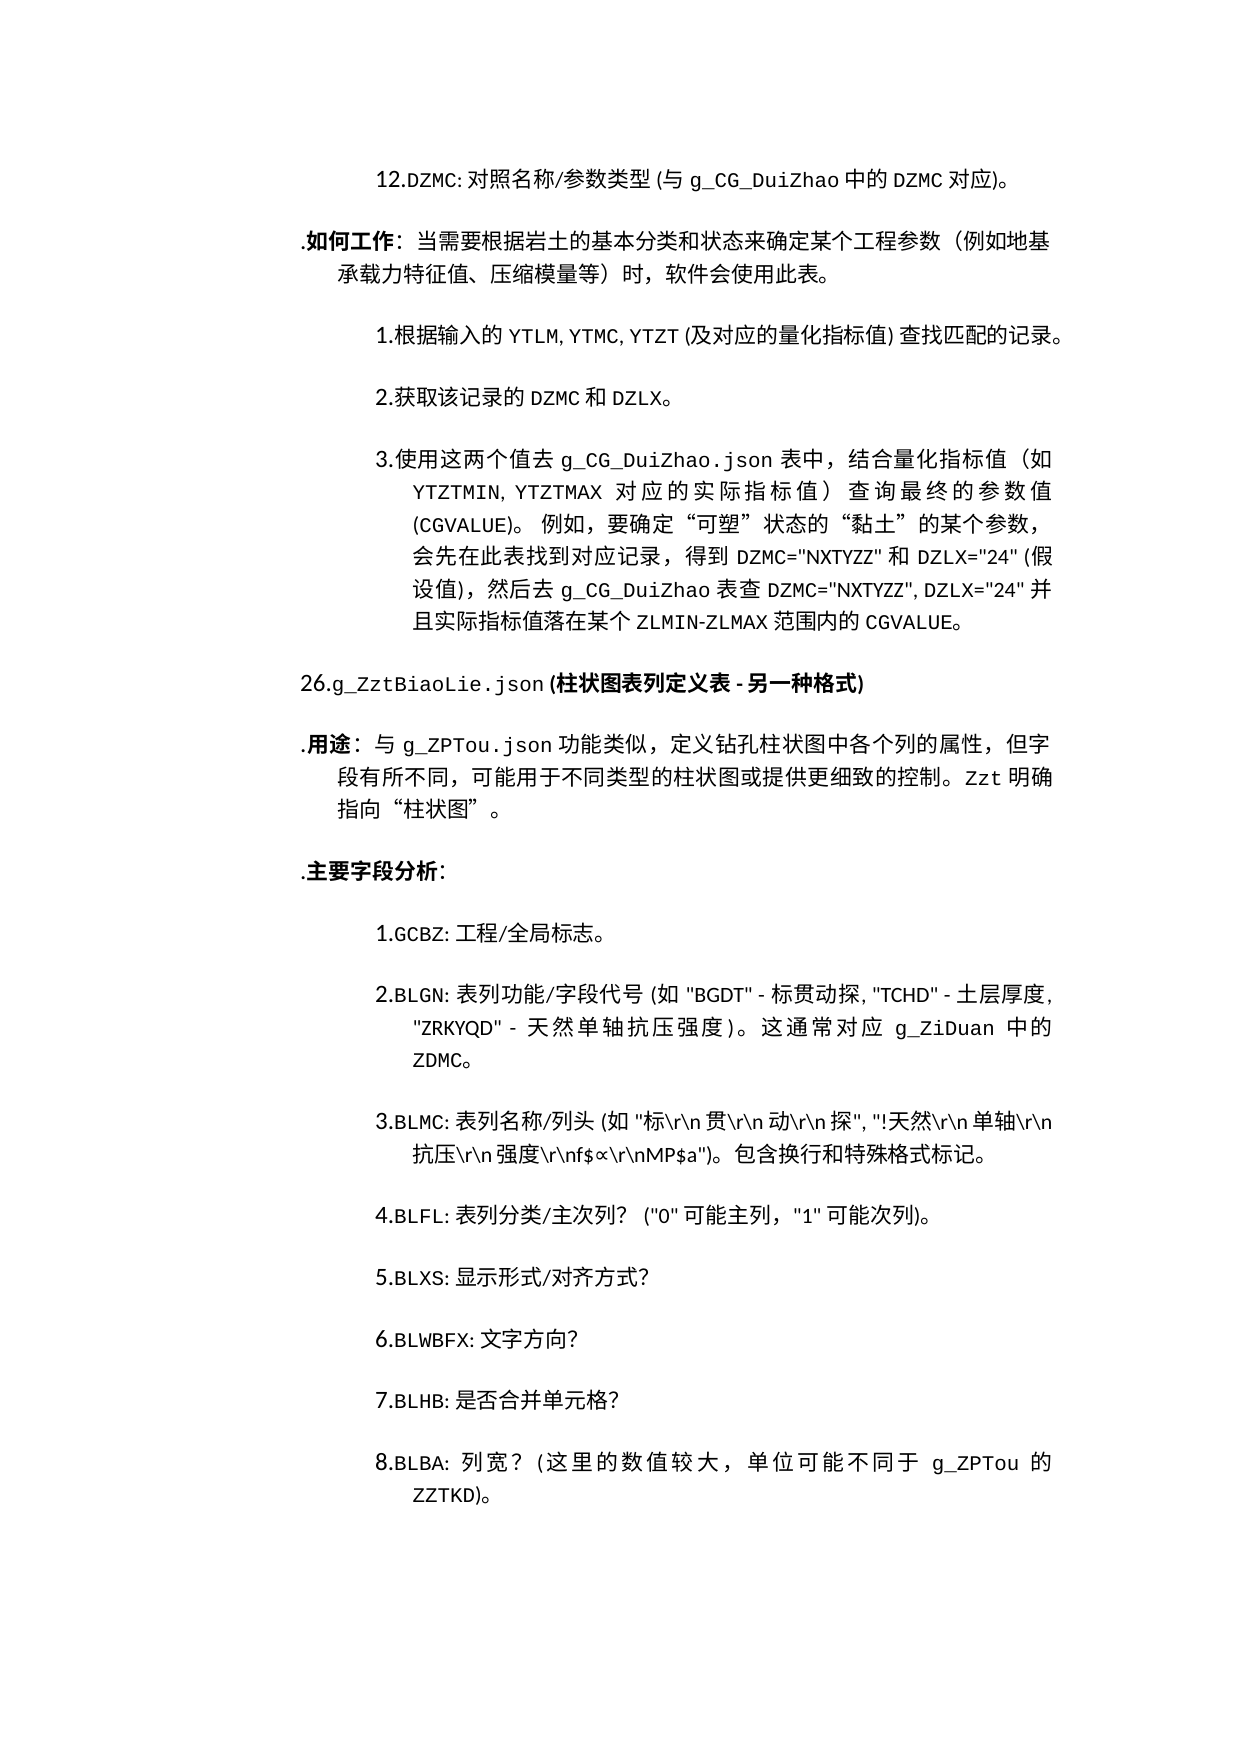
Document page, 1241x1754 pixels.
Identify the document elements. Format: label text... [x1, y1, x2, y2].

list .如何工作：当需要根据岩土的基本分类和状态来确定某个工程参数（例如地基承载力特征值、压缩模量等）时，软件会使用此表。 [300, 224, 1053, 289]
list 1.根据输入的 YTLM, YTMC, YTZT (及对应的量化指标值) 查找匹配的记录。 [375, 318, 1053, 350]
list .主要字段分析： [300, 854, 1053, 886]
list 3.使用这两个值去 g_CG_DuiZhao.json 表中，结合量化指标值（如 YTZTMIN, YTZTMAX 对应的实际指标值）查询最终的参数值 (CGVALUE)。 例如，要确定“可塑”状态的“黏土”的某个参数，会先在此表找到对应记录，得到 DZMC="NXTYZZ" 和 DZLX="24" (假设值)，然后去 g_CG_DuiZhao 表查 DZMC="NXTYZZ", DZLX="24" 并且实际指标值落在某个 ZLMIN-ZLMAX 范围内的 CGVALUE。 [375, 441, 1053, 636]
list 12.DZMC: 对照名称/参数类型 (与 g_CG_DuiZhao 中的 DZMC 对应)。 [375, 162, 1053, 194]
list 2.获取该记录的 DZMC 和 DZLX。 [375, 379, 1053, 412]
list 1.GCBZ: 工程/全局标志。 [375, 915, 1053, 948]
list 2.BLGN: 表列功能/字段代号 (如 "BGDT" - 标贯动探, "TCHD" - 土层厚度, "ZRKYQD" - 天然单轴抗压强度)。这通常对应 g_ZiDuan 中的 ZDMC。 [375, 977, 1053, 1074]
list 6.BLWBFX: 文字方向？ [375, 1321, 1053, 1354]
list 8.BLBA: 列宽？(这里的数值较大，单位可能不同于 g_ZPTou 的 ZZTKD)。 [375, 1444, 1053, 1509]
list 7.BLHB: 是否合并单元格？ [375, 1383, 1053, 1415]
list 26.g_ZztBiaoLie.json (柱状图表列定义表 - 另一种格式) [300, 665, 1053, 698]
list 3.BLMC: 表列名称/列头 (如 "标\r\n贯\r\n动\r\n探", "!天然\r\n单轴\r\n抗压\r\n强度\r\nf$∝\r\nMP$a")。包含换行和特殊格式标记。 [375, 1104, 1053, 1169]
list 4.BLFL: 表列分类/主次列？ ("0" 可能主列，"1" 可能次列)。 [375, 1198, 1053, 1230]
list .用途：与 g_ZPTou.json 功能类似，定义钻孔柱状图中各个列的属性，但字段有所不同，可能用于不同类型的柱状图或提供更细致的控制。Zzt 明确指向“柱状图”。 [300, 727, 1053, 824]
list 5.BLXS: 显示形式/对齐方式？ [375, 1259, 1053, 1292]
